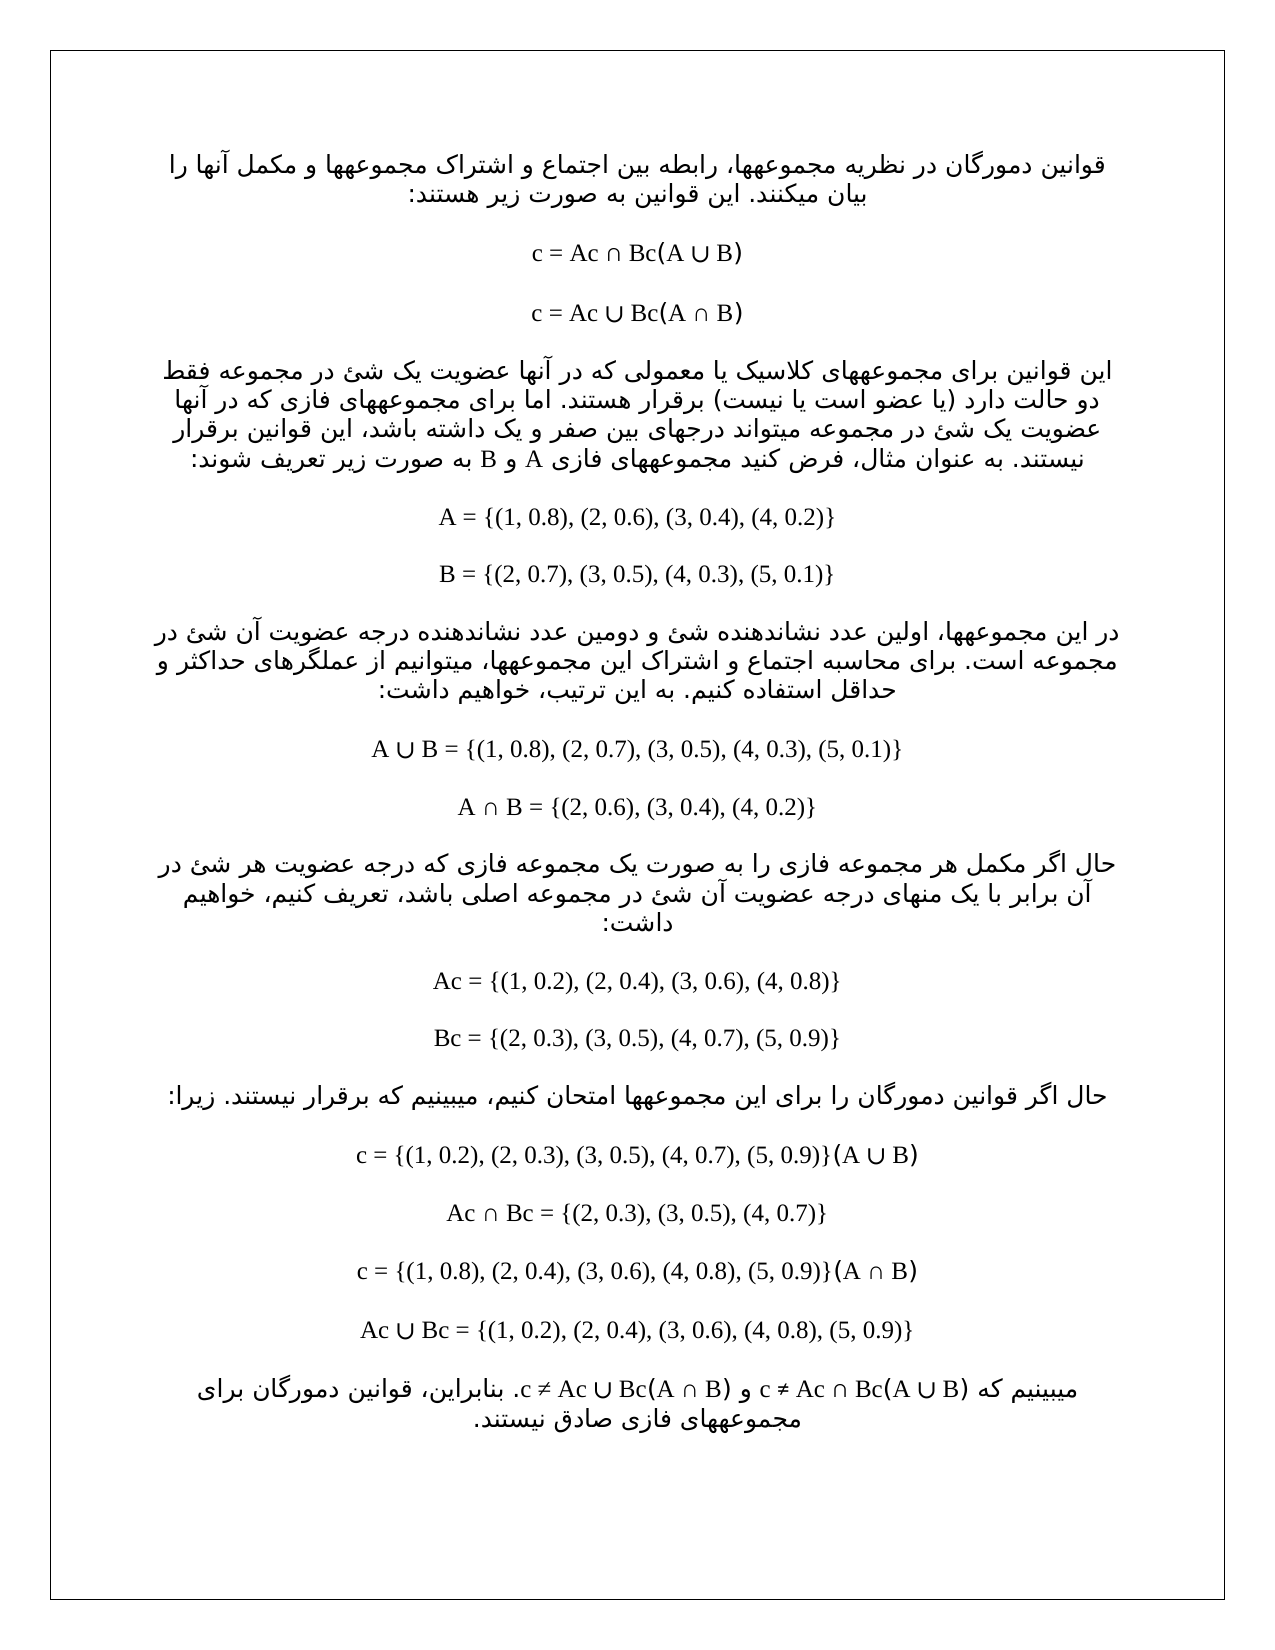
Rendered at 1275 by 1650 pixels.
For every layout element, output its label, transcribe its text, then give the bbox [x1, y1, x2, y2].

text A ∪ B = {(1, 0.8), (2, 0.7), (3, 0.5), (4, 0.3), (5, 0.1)} [150, 733, 1125, 763]
text A ∩ B = {(2, 0.6), (3, 0.4), (4, 0.2)} [150, 792, 1125, 821]
text Ac = {(1, 0.2), (2, 0.4), (3, 0.6), (4, 0.8)} [150, 966, 1125, 994]
text حال اگر قوانین دمورگان را برای این مجموعهها امتحان کنیم، میبینیم که برقرار نیستند. زیرا: [150, 1081, 1125, 1110]
text این قوانین برای مجموعههای کلاسیک یا معمولی که در آنها عضویت یک شئ در مجموعه فقط دو حالت دارد (یا عضو است یا نیست) برقرار هستند. اما برای مجموعههای فازی که در آنها عضویت یک شئ در مجموعه میتواند درجهای بین صفر و یک داشته باشد، این قوانین برقرار نیستند. به عنوان مثال، فرض کنید مجموعههای فازی A و B به صورت زیر تعریف شوند: [150, 356, 1125, 473]
text (A ∩ B)c = {(1, 0.8), (2, 0.4), (3, 0.6), (4, 0.8), (5, 0.9)} [150, 1256, 1125, 1285]
text (A ∩ B)c = Ac ∪ Bc [150, 297, 1125, 328]
text حال اگر مکمل هر مجموعه فازی را به صورت یک مجموعه فازی که درجه عضویت هر شئ در آن برابر با یک منهای درجه عضویت آن شئ در مجموعه اصلی باشد، تعریف کنیم، خواهیم داشت: [150, 849, 1125, 937]
text در این مجموعهها، اولین عدد نشاندهنده شئ و دومین عدد نشاندهنده درجه عضویت آن شئ در مجموعه است. برای محاسبه اجتماع و اشتراک این مجموعهها، میتوانیم از عملگرهای حداکثر و حداقل استفاده کنیم. به این ترتیب، خواهیم داشت: [150, 617, 1125, 704]
text (A ∪ B)c = Ac ∩ Bc [150, 237, 1125, 268]
text Ac ∩ Bc = {(2, 0.3), (3, 0.5), (4, 0.7)} [150, 1198, 1125, 1227]
text میبینیم که (A ∪ B)c ≠ Ac ∩ Bc و (A ∩ B)c ≠ Ac ∪ Bc. بنابراین، قوانین دمورگان برای مجموعههای فازی صادق نیستند. [150, 1373, 1125, 1433]
text Ac ∪ Bc = {(1, 0.2), (2, 0.4), (3, 0.6), (4, 0.8), (5, 0.9)} [150, 1314, 1125, 1344]
text A = {(1, 0.8), (2, 0.6), (3, 0.4), (4, 0.2)} [150, 502, 1125, 531]
text (A ∪ B)c = {(1, 0.2), (2, 0.3), (3, 0.5), (4, 0.7), (5, 0.9)} [150, 1139, 1125, 1169]
text قوانین دمورگان در نظریه مجموعهها، رابطه بین اجتماع و اشتراک مجموعهها و مکمل آنها را بیان میکنند. این قوانین به صورت زیر هستند: [150, 150, 1125, 208]
text Bc = {(2, 0.3), (3, 0.5), (4, 0.7), (5, 0.9)} [150, 1023, 1125, 1052]
text B = {(2, 0.7), (3, 0.5), (4, 0.3), (5, 0.1)} [150, 559, 1125, 588]
